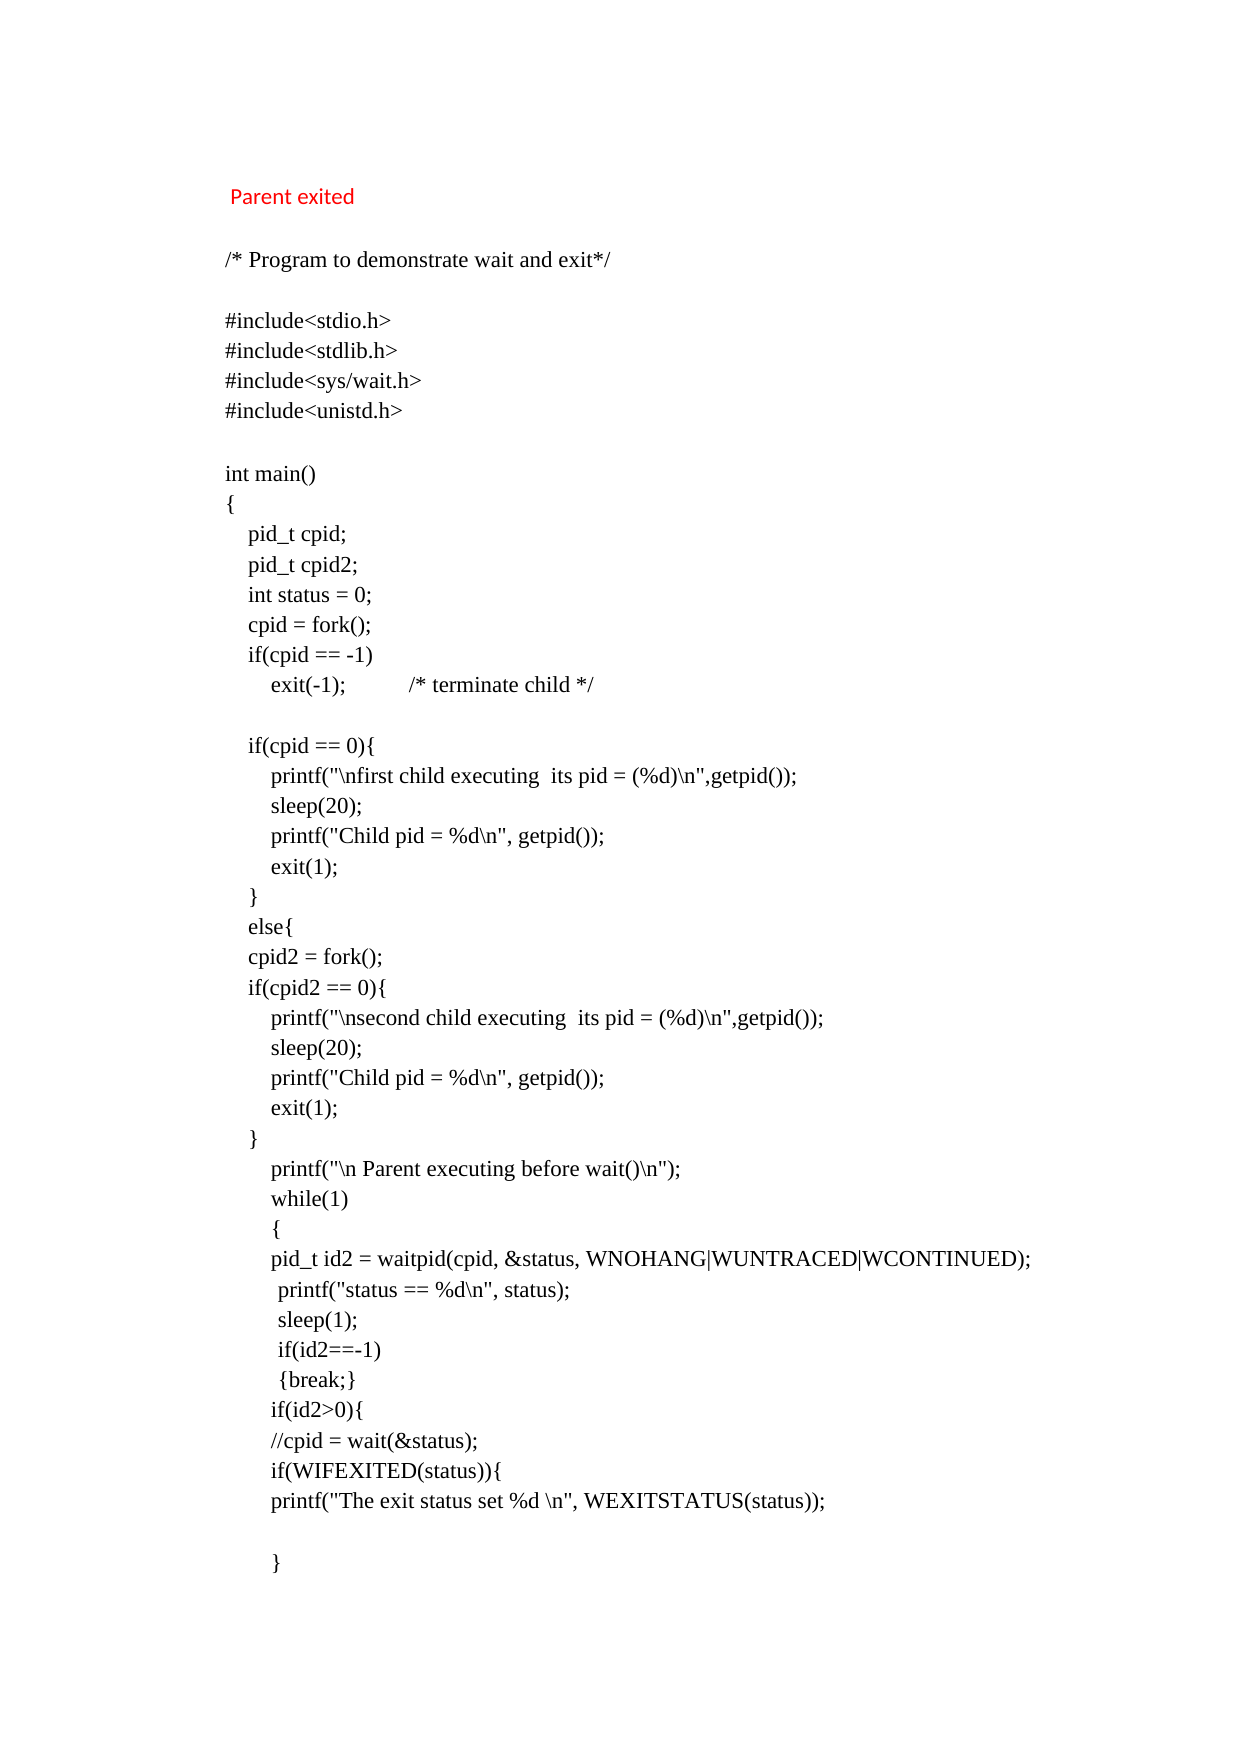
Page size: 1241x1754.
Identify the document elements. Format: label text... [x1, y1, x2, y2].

text { [225, 1215, 1090, 1242]
text Parent exited [225, 182, 1090, 210]
text } [225, 1549, 1090, 1576]
text sleep(1); [225, 1306, 1090, 1332]
text } [225, 1124, 1090, 1151]
text #include<unistd.h> [225, 398, 1090, 424]
text { [225, 490, 1090, 517]
text pid_t cpid; [225, 520, 1090, 547]
text while(1) [225, 1185, 1090, 1211]
text if(WIFEXITED(status)){ [225, 1457, 1090, 1483]
text printf("\nfirst child executing its pid = (%d)\n",getpid()); [225, 762, 1090, 788]
text {break;} [225, 1366, 1090, 1393]
text printf("status == %d\n", status); [225, 1276, 1090, 1302]
text printf("The exit status set %d \n", WEXITSTATUS(status)); [225, 1487, 1090, 1513]
text pid_t cpid2; [225, 551, 1090, 577]
text #include<stdlib.h> [225, 337, 1090, 363]
text else{ [225, 913, 1090, 939]
text pid_t id2 = waitpid(cpid, &status, WNOHANG|WUNTRACED|WCONTINUED); [225, 1245, 1090, 1272]
text if(cpid == 0){ [225, 732, 1090, 758]
text int status = 0; [225, 581, 1090, 607]
text printf("\nsecond child executing its pid = (%d)\n",getpid()); [225, 1004, 1090, 1030]
text printf("\n Parent executing before wait()\n"); [225, 1155, 1090, 1181]
text #include<sys/wait.h> [225, 367, 1090, 394]
text if(cpid == -1) [225, 641, 1090, 668]
text sleep(20); [225, 792, 1090, 819]
text if(cpid2 == 0){ [225, 973, 1090, 1000]
text /* Program to demonstrate wait and exit*/ [225, 247, 1090, 273]
text exit(1); [225, 853, 1090, 879]
text int main() [225, 460, 1090, 486]
text printf("Child pid = %d\n", getpid()); [225, 1064, 1090, 1091]
text cpid2 = fork(); [225, 943, 1090, 970]
text if(id2==-1) [225, 1336, 1090, 1362]
text sleep(20); [225, 1034, 1090, 1060]
text exit(-1); /* terminate child */ [225, 671, 1090, 698]
text #include<stdio.h> [225, 307, 1090, 333]
text if(id2>0){ [225, 1396, 1090, 1423]
text } [225, 883, 1090, 909]
text printf("Child pid = %d\n", getpid()); [225, 822, 1090, 849]
text //cpid = wait(&status); [225, 1427, 1090, 1453]
text cpid = fork(); [225, 611, 1090, 637]
text exit(1); [225, 1094, 1090, 1121]
